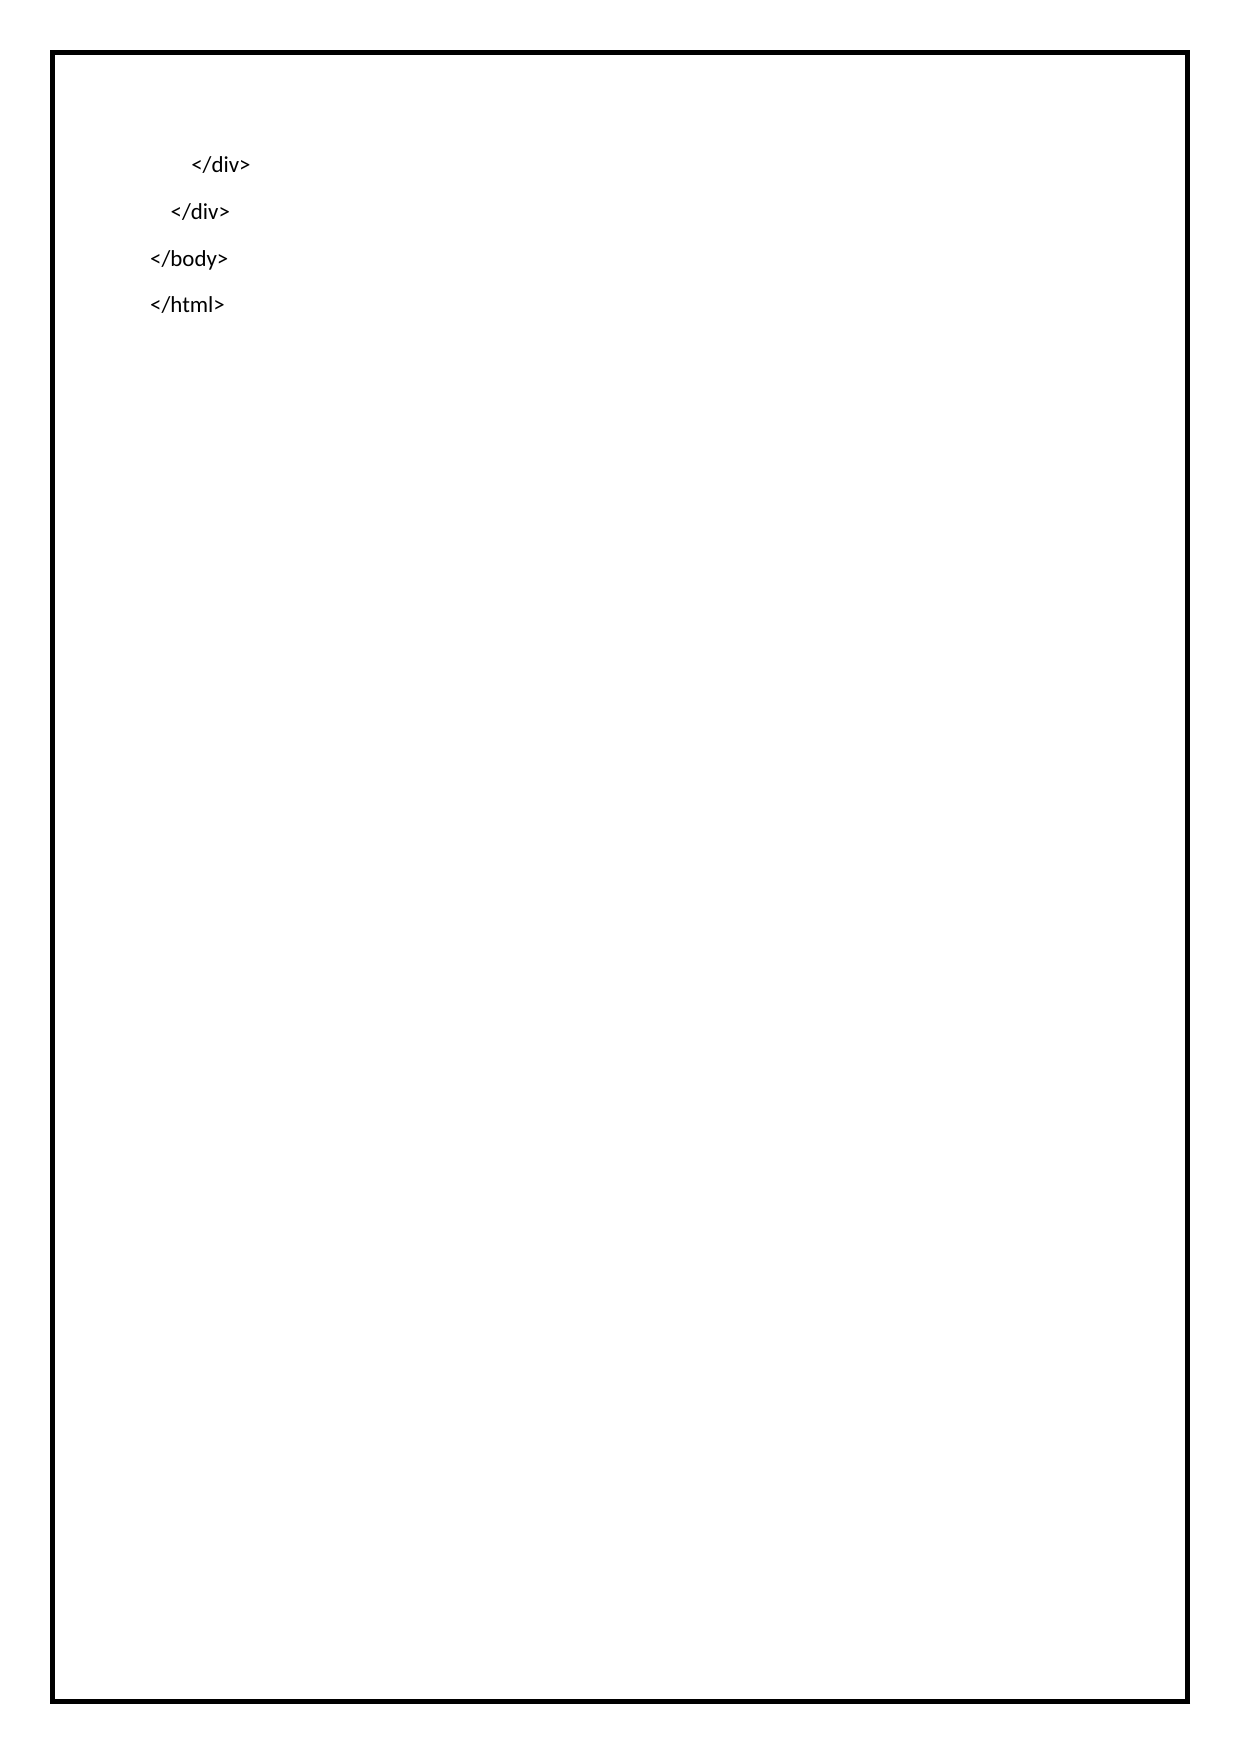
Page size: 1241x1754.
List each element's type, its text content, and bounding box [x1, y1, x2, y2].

text </div> [150, 150, 1090, 178]
text </div> [150, 197, 1090, 225]
text </html> [150, 291, 1090, 319]
text </body> [150, 244, 1090, 272]
